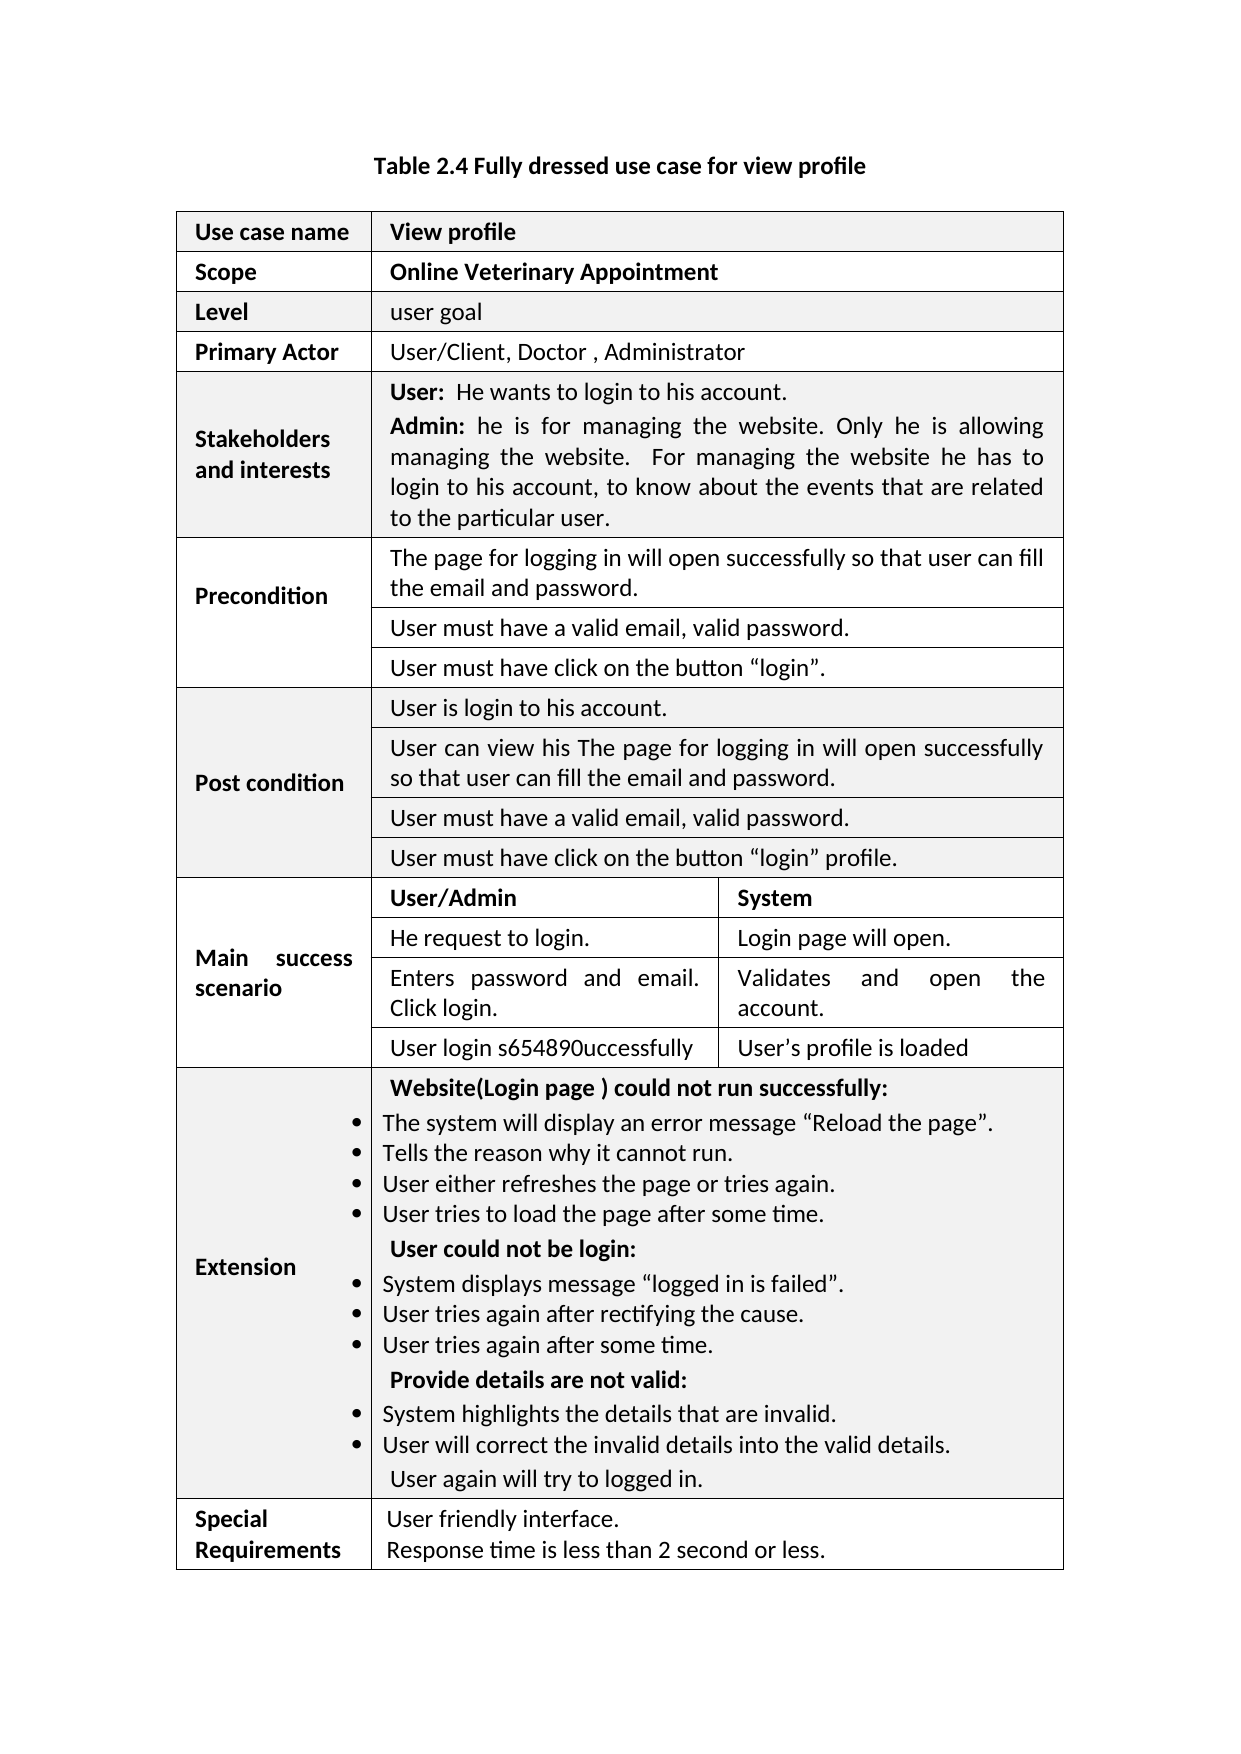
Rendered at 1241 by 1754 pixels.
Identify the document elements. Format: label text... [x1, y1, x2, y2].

table_cell Enters password and email. Click login. [372, 958, 718, 1027]
table_cell User can view his The page for logging in will open successfully so that user can fill the email and password. [372, 728, 1063, 797]
table_cell User/Admin [372, 878, 718, 917]
table_cell Stakeholders and interests [177, 372, 371, 537]
table_cell User login s654890uccessfully [372, 1028, 718, 1067]
table_cell User’s profile is loaded [719, 1028, 1063, 1067]
table_cell user goal [372, 292, 1063, 331]
text Table 2.4 Fully dressed use case for view profile [187, 150, 1053, 181]
table_header Use case name [177, 212, 371, 251]
table_cell The page for logging in will open successfully so that user can fill the email and password. [372, 538, 1063, 607]
table_cell Validates and open the account. [719, 958, 1063, 1027]
table_cell User: He wants to login to his account. Admin: he is for managing the website. Only he is allowing managing the website. For managing the website he has to login to his account, to know about the events that are related to the particular user. [372, 372, 1063, 537]
table_cell Online Veterinary Appointment [372, 252, 1063, 291]
table_cell User must have click on the button “login” profile. [372, 838, 1063, 877]
table_cell Main success scenario [177, 878, 371, 1067]
table_cell User must have a valid email, valid password. [372, 798, 1063, 837]
table_cell User/Client, Doctor , Administrator [372, 332, 1063, 371]
table_cell System [719, 878, 1063, 917]
table_cell Post condition [177, 688, 371, 877]
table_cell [177, 1499, 371, 1569]
table_header View profile [372, 212, 1063, 251]
table_cell Login page will open. [719, 918, 1063, 957]
table_cell Extension [177, 1068, 371, 1498]
table_cell Precondition [177, 538, 371, 687]
table_cell User must have a valid email, valid password. [372, 608, 1063, 647]
table_cell Primary Actor [177, 332, 371, 371]
table_cell Website(Login page ) could not run successfully: The system will display an error message “Reload the page”. Tells the reason why it cannot run. User either refreshes the page or tries again. User tries to load the page after some time. User could not be login: System displays message “logged in is failed”. User tries again after rectifying the cause. User tries again after some time. Provide details are not valid: System highlights the details that are invalid. User will correct the invalid details into the valid details. User again will try to logged in. [372, 1068, 1063, 1498]
table_cell Scope [177, 252, 371, 291]
table_cell User is login to his account. [372, 688, 1063, 727]
table_cell He request to login. [372, 918, 718, 957]
table_cell User must have click on the button “login”. [372, 648, 1063, 687]
table_cell Level [177, 292, 371, 331]
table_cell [372, 1499, 1063, 1569]
